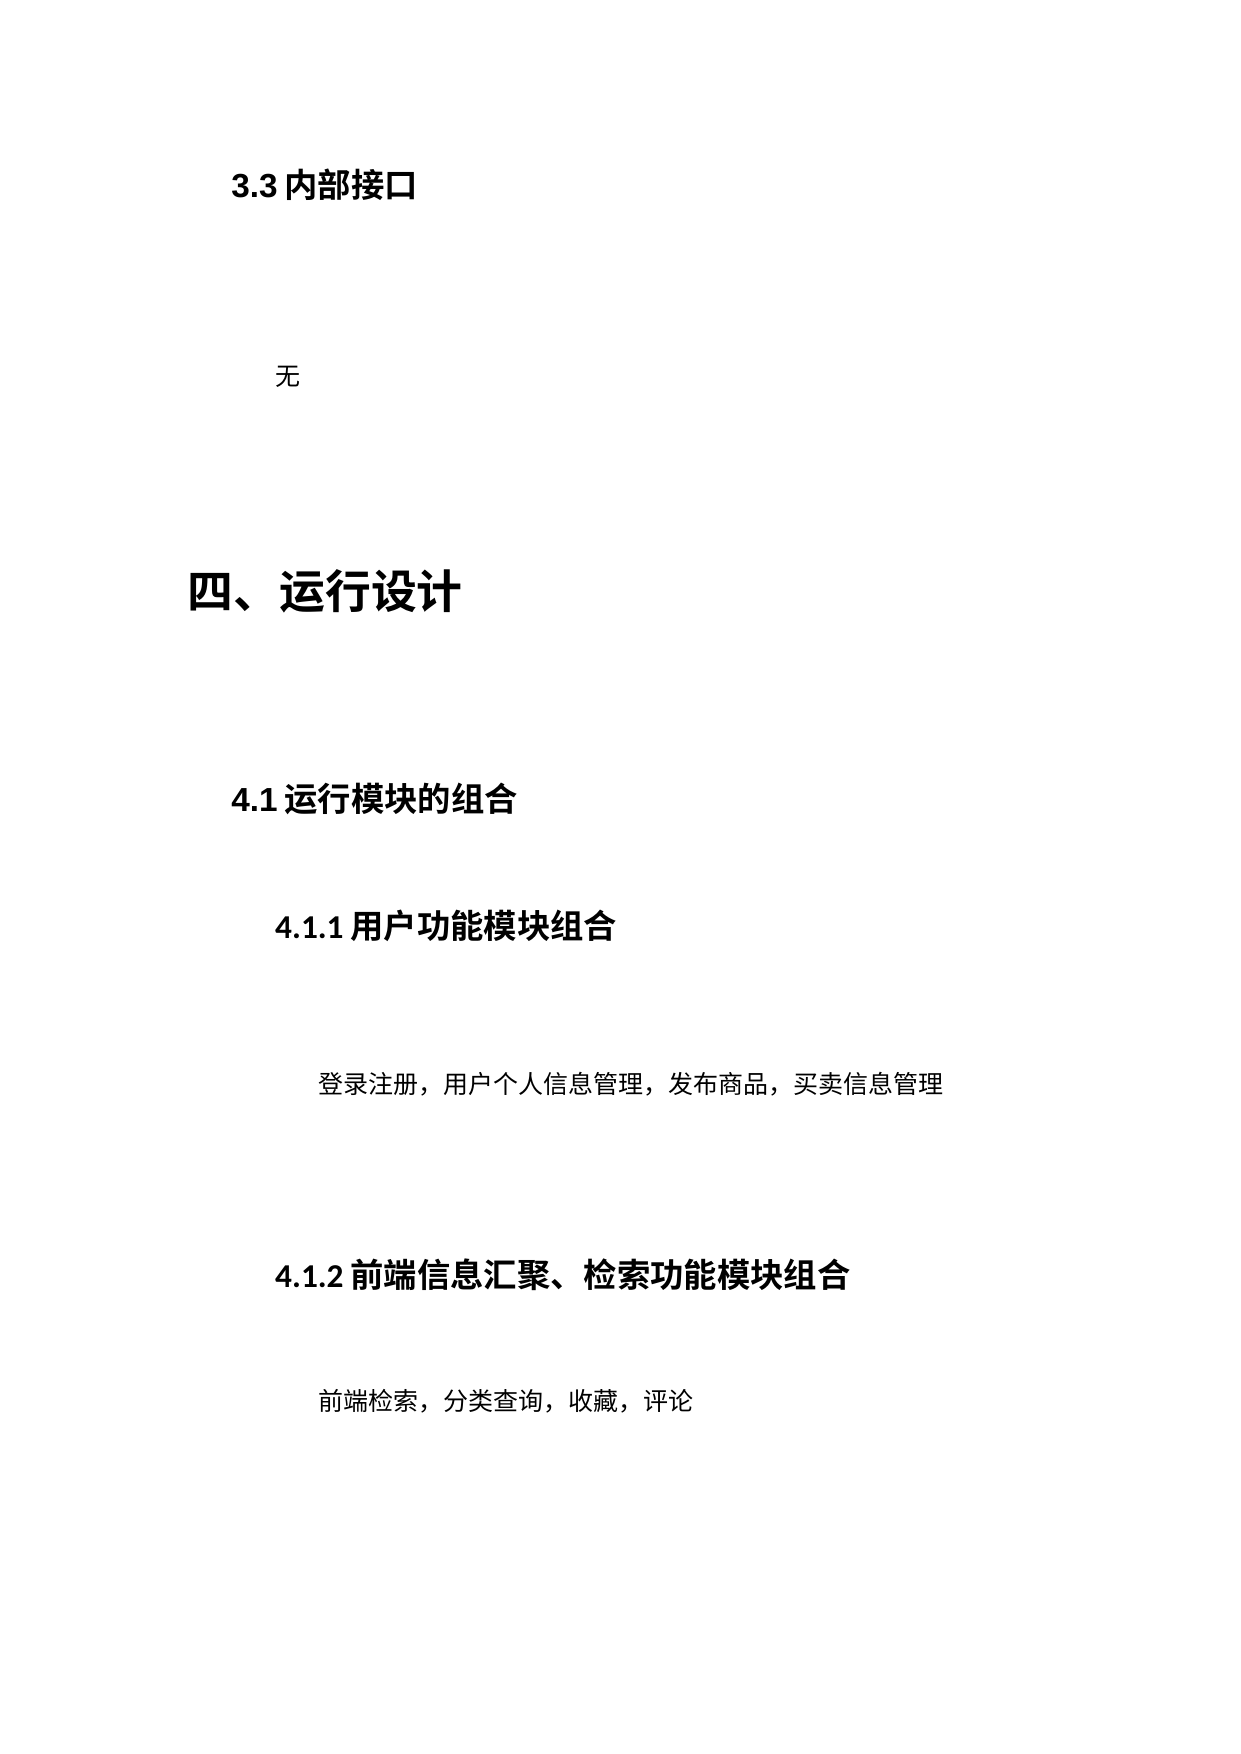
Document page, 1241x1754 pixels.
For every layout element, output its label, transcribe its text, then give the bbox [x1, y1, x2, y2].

subtitle 4.1运行模块的组合 [187, 764, 1053, 829]
text 前端检索，分类查询，收藏，评论 [275, 1367, 1053, 1432]
subtitle 4.1.1用户功能模块组合 [231, 891, 1053, 956]
subtitle 4.1.2前端信息汇聚、检索功能模块组合 [231, 1240, 1053, 1305]
text 无 [231, 342, 1053, 407]
text 登录注册，用户个人信息管理，发布商品，买卖信息管理 [275, 1050, 1053, 1115]
subtitle 运行设计 [187, 540, 1053, 637]
subtitle 3.3内部接口 [187, 150, 1053, 215]
